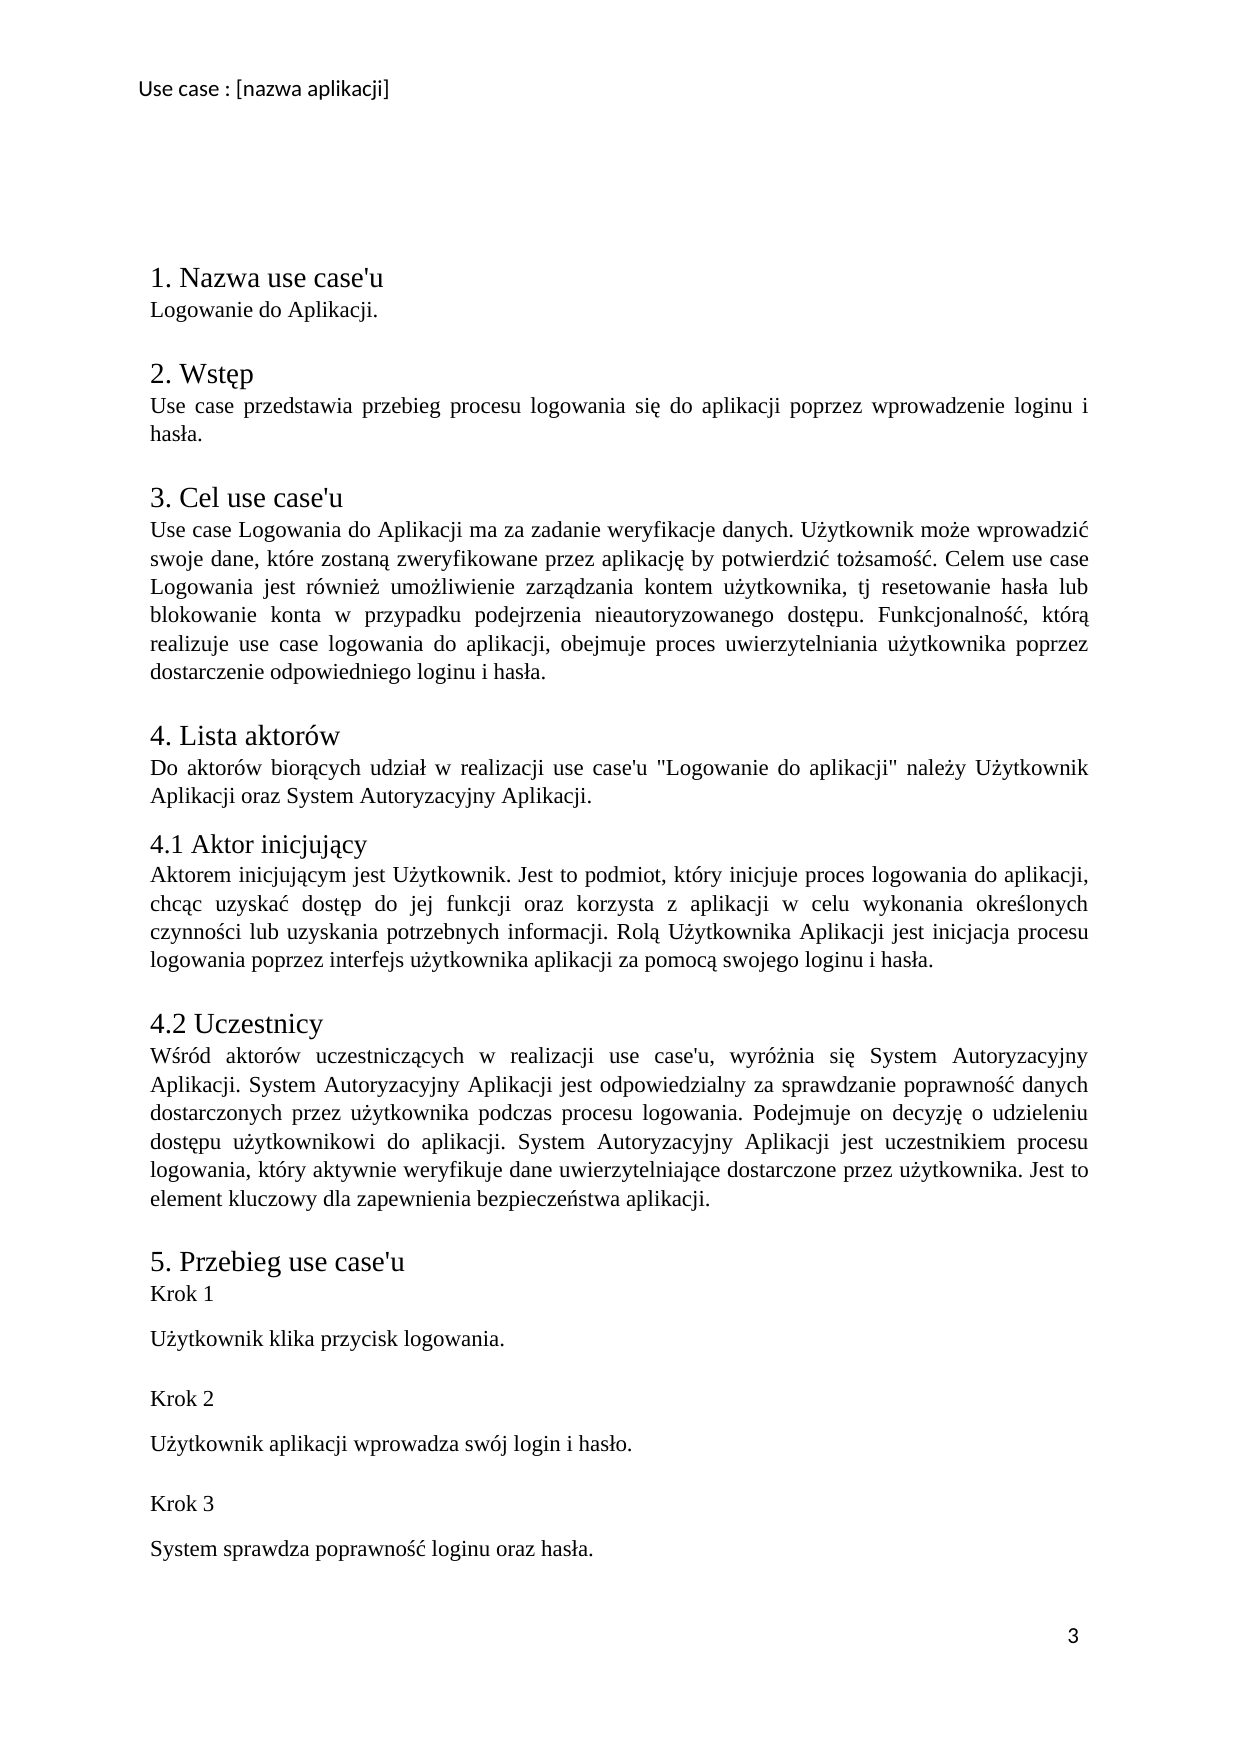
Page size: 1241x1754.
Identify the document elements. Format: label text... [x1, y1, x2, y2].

text Use case przedstawia przebieg procesu logowania się do aplikacji poprzez wprowadzenie loginu i hasła. [150, 392, 1090, 447]
text Krok 2 [150, 1385, 1090, 1412]
text Logowanie do Aplikacji. [150, 296, 1090, 322]
text Użytkownik aplikacji wprowadza swój login i hasło. [150, 1430, 1090, 1457]
subtitle 1. Nazwa use case'u [150, 260, 1090, 293]
text Use case Logowania do Aplikacji ma za zadanie weryfikacje danych. Użytkownik może wprowadzić swoje dane, które zostaną zweryfikowane przez aplikację by potwierdzić tożsamość. Celem use case Logowania jest również umożliwienie zarządzania kontem użytkownika, tj resetowanie hasła lub blokowanie konta w przypadku podejrzenia nieautoryzowanego dostępu. Funkcjonalność, którą realizuje use case logowania do aplikacji, obejmuje proces uwierzytelniania użytkownika poprzez dostarczenie odpowiedniego loginu i hasła. [150, 516, 1090, 685]
text Krok 3 [150, 1490, 1090, 1516]
text Wśród aktorów uczestniczących w realizacji use case'u, wyróżnia się System Autoryzacyjny Aplikacji. System Autoryzacyjny Aplikacji jest odpowiedzialny za sprawdzanie poprawność danych dostarczonych przez użytkownika podczas procesu logowania. Podejmuje on decyzję o udzieleniu dostępu użytkownikowi do aplikacji. System Autoryzacyjny Aplikacji jest uczestnikiem procesu logowania, który aktywnie weryfikuje dane uwierzytelniające dostarczone przez użytkownika. Jest to element kluczowy dla zapewnienia bezpieczeństwa aplikacji. [150, 1042, 1090, 1211]
subtitle 4.2 Uczestnicy [150, 1006, 1090, 1040]
text Użytkownik klika przycisk logowania. [150, 1326, 1090, 1352]
text Do aktorów biorących udział w realizacji use case'u "Logowanie do aplikacji" należy Użytkownik Aplikacji oraz System Autoryzacyjny Aplikacji. [150, 754, 1090, 809]
text System sprawdza poprawność loginu oraz hasła. [150, 1535, 1090, 1561]
text Aktorem inicjującym jest Użytkownik. Jest to podmiot, który inicjuje proces logowania do aplikacji, chcąc uzyskać dostęp do jej funkcji oraz korzysta z aplikacji w celu wykonania określonych czynności lub uzyskania potrzebnych informacji. Rolą Użytkownika Aplikacji jest inicjacja procesu logowania poprzez interfejs użytkownika aplikacji za pomocą swojego loginu i hasła. [150, 861, 1090, 973]
subtitle 5. Przebieg use case'u [150, 1244, 1090, 1278]
text Krok 1 [150, 1280, 1090, 1307]
subtitle 2. Wstęp [150, 356, 1090, 389]
subtitle 3. Cel use case'u [150, 480, 1090, 513]
subtitle 4.1 Aktor inicjujący [150, 828, 1090, 859]
subtitle 4. Lista aktorów [150, 718, 1090, 752]
